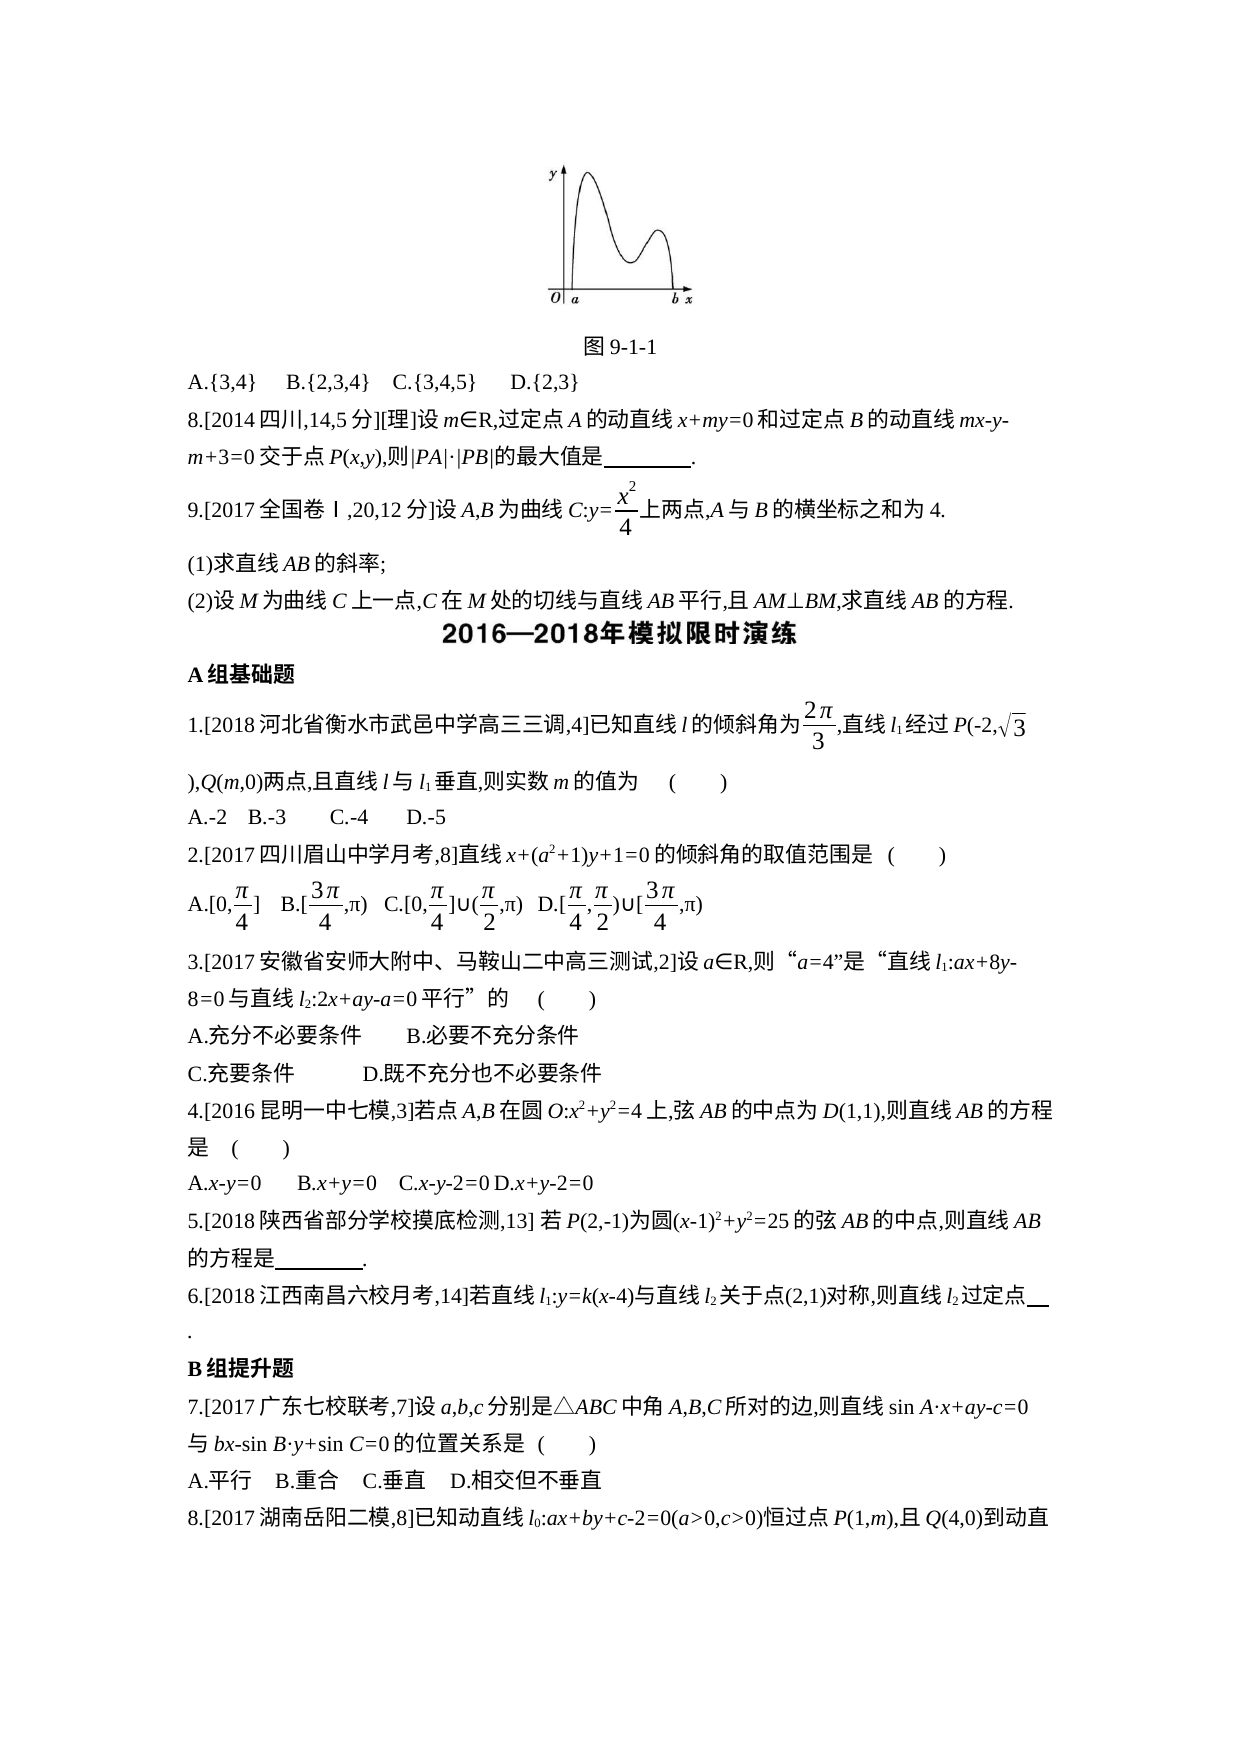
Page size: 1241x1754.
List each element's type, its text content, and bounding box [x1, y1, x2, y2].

text 图9-1-1 [187, 328, 1053, 361]
text 8.[2014四川,14,5分][理]设m∈R,过定点A的动直线x+my=0和过定点B的动直线mx-y-m+3=0交于点P(x,y),则|PA|·|PB|的最大值是 . [187, 402, 1053, 471]
text 6.[2018江西南昌六校月考,14]若直线l1:y=k(x-4)与直线l2关于点(2,1)对称,则直线l2过定点 . [187, 1277, 1053, 1347]
text A.x-y=0 B.x+y=0 C.x-y-2=0 D.x+y-2=0 [187, 1167, 1053, 1199]
picture [540, 162, 700, 306]
text A.平行 B.重合 C.垂直 D.相交但不垂直 [187, 1463, 1053, 1495]
text A.-2 B.-3 C.-4 D.-5 [187, 801, 1053, 833]
text A.充分不必要条件 B.必要不充分条件 [187, 1018, 1053, 1050]
text 3.[2017安徽省安师大附中、马鞍山二中高三测试,2]设a∈R,则“a=4”是“直线l1:ax+8y-8=0与直线l2:2x+ay-a=0平行”的 ( ) [187, 943, 1053, 1013]
text 5.[2018陕西省部分学校摸底检测,13] 若P(2,-1)为圆(x-1)2+y2=25的弦AB的中点,则直线AB的方程是 . [187, 1203, 1053, 1273]
text B组提升题 [187, 1351, 1053, 1383]
text A.{3,4} B.{2,3,4} C.{3,4,5} D.{2,3} [187, 365, 1053, 398]
text (2)设M为曲线C上一点,C在M处的切线与直线AB平行,且AM⊥BM,求直线AB的方程. [187, 583, 1053, 616]
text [187, 1500, 1053, 1532]
text A.[0,] B.[,π) C.[0,]∪(,π) D.[,)∪[,π) [187, 874, 1053, 939]
text 2.[2017四川眉山中学月考,8]直线x+(a2+1)y+1=0的倾斜角的取值范围是 ( ) [187, 837, 1053, 869]
picture [437, 620, 803, 644]
text 7.[2017广东七校联考,7]设a,b,c分别是△ABC中角A,B,C所对的边,则直线sin A·x+ay-c=0与bx-sin B·y+sin C=0的位置关系是 ( ) [187, 1388, 1053, 1458]
text (1)求直线AB的斜率; [187, 546, 1053, 578]
text 4.[2016昆明一中七模,3]若点A,B在圆O:x2+y2=4上,弦AB的中点为D(1,1),则直线AB的方程是 ( ) [187, 1092, 1053, 1162]
text A组基础题 [187, 656, 1053, 689]
text 9.[2017全国卷Ⅰ,20,12分]设A,B为曲线C:y=上两点,A与B的横坐标之和为4. [187, 476, 1053, 541]
text 1.[2018河北省衡水市武邑中学高三三调,4]已知直线l的倾斜角为,直线l1经过P(-2,),Q(m,0)两点,且直线l与l1垂直,则实数m的值为 ( ) [187, 694, 1053, 796]
text C.充要条件 D.既不充分也不必要条件 [187, 1055, 1053, 1088]
